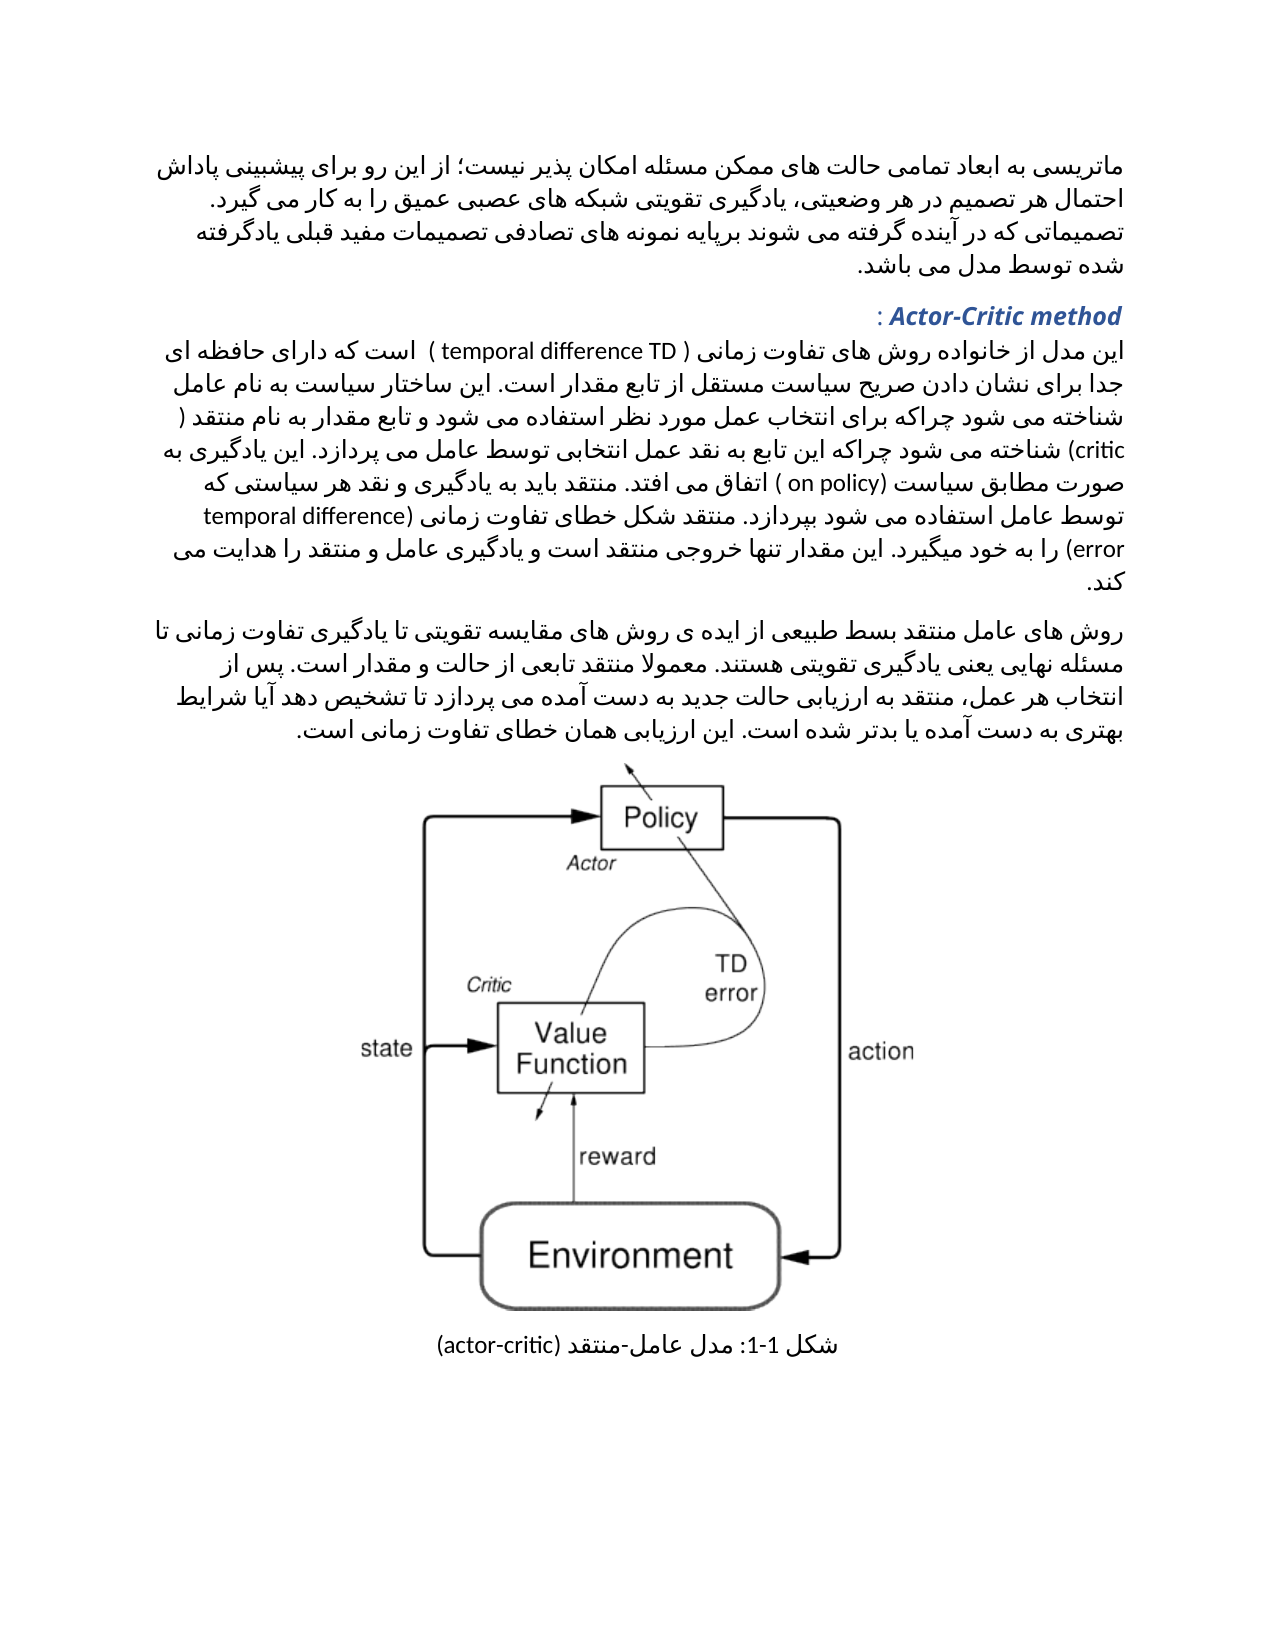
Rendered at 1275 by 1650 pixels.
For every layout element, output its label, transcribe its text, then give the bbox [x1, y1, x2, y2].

text روش های عامل منتقد بسط طبیعی از ایده ی روش های مقایسه تقویتی تا یادگیری تفاوت زمانی تا مسئله نهایی یعنی یادگیری تقویتی هستند. معمولا منتقد تابعی از حالت و مقدار است. پس از انتخاب هر عمل، منتقد به ارزیابی حالت جدید به دست آمده می پردازد تا تشخیص دهد آیا شرایط بهتری به دست آمده یا بدتر شده است. این ارزیابی همان خطای تفاوت زمانی است. [150, 615, 1125, 744]
picture [361, 763, 914, 1311]
text این مدل از خانواده روش های تفاوت زمانی ( temporal difference TD ) است که دارای حافظه ای جدا برای نشان دادن صریح سیاست مستقل از تابع مقدار است. این ساختار سیاست به نام عامل شناخته می شود چراکه برای انتخاب عمل مورد نظر استفاده می شود و تابع مقدار به نام منتقد ( critic) شناخته می شود چراکه این تابع به نقد عمل انتخابی توسط عامل می پردازد. این یادگیری به صورت مطابق سیاست (on policy ) اتفاق می افتد. منتقد باید به یادگیری و نقد هر سیاستی که توسط عامل استفاده می شود بپردازد. منتقد شکل خطای تفاوت زمانی (temporal difference error) را به خود میگیرد. این مقدار تنها خروجی منتقد است و یادگیری عامل و منتقد را هدایت می کند. [150, 335, 1125, 596]
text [150, 150, 1125, 279]
subtitle Actor-Critic method : [150, 298, 1125, 335]
text شکل 1-1: مدل عامل-منتقد (actor-critic) [150, 1329, 1125, 1360]
